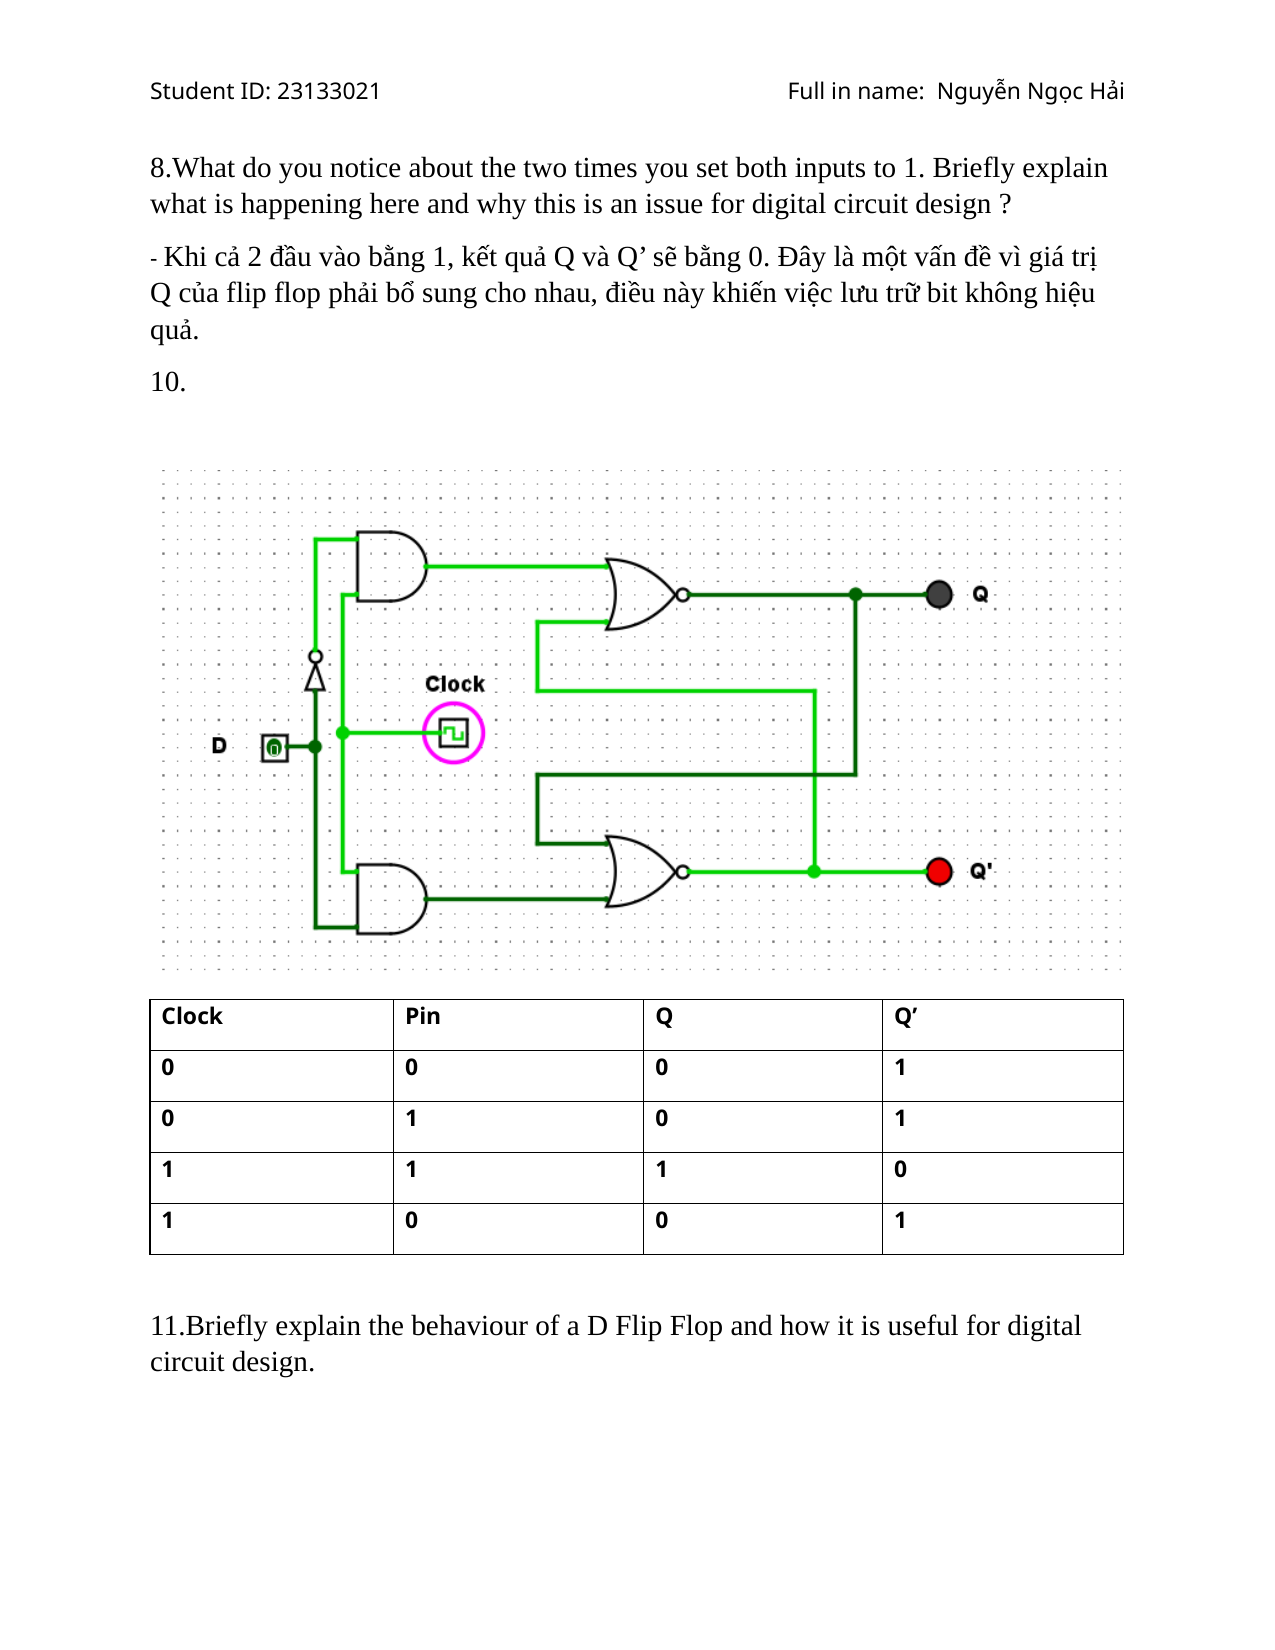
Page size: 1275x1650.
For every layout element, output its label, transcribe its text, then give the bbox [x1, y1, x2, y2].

table_header Clock [151, 1000, 393, 1050]
table_cell 0 [394, 1051, 643, 1101]
table_cell 0 [644, 1051, 882, 1101]
table_cell 0 [394, 1204, 643, 1254]
table_header Pin [394, 1000, 643, 1050]
table_cell 1 [394, 1153, 643, 1203]
picture [150, 470, 1125, 980]
table_header Q [644, 1000, 882, 1050]
table_cell 1 [883, 1051, 1123, 1101]
table_cell 0 [151, 1102, 393, 1152]
table_cell 0 [644, 1102, 882, 1152]
table_cell 1 [151, 1153, 393, 1203]
table_cell 0 [883, 1153, 1123, 1203]
text 11.Briefly explain the behaviour of a D Flip Flop and how it is useful for digital circuit design. [150, 1308, 1125, 1378]
table_cell 1 [883, 1204, 1123, 1254]
table_header Q’ [883, 1000, 1123, 1050]
table_cell 1 [644, 1153, 882, 1203]
table_cell 1 [883, 1102, 1123, 1152]
table_cell 1 [151, 1204, 393, 1254]
table_cell 0 [151, 1051, 393, 1101]
text 10. [150, 364, 1125, 398]
table_cell 1 [394, 1102, 643, 1152]
text - Khi cả 2 đầu vào bằng 1, kết quả Q và Q’ sẽ bằng 0. Đây là một vấn đề vì giá trị Q của flip flop phải bổ sung cho nhau, điều này khiến việc lưu trữ bit không hiệu quả. [150, 239, 1125, 345]
table_cell 0 [644, 1204, 882, 1254]
text 8.What do you notice about the two times you set both inputs to 1. Briefly explain what is happening here and why this is an issue for digital circuit design ? [150, 150, 1125, 220]
